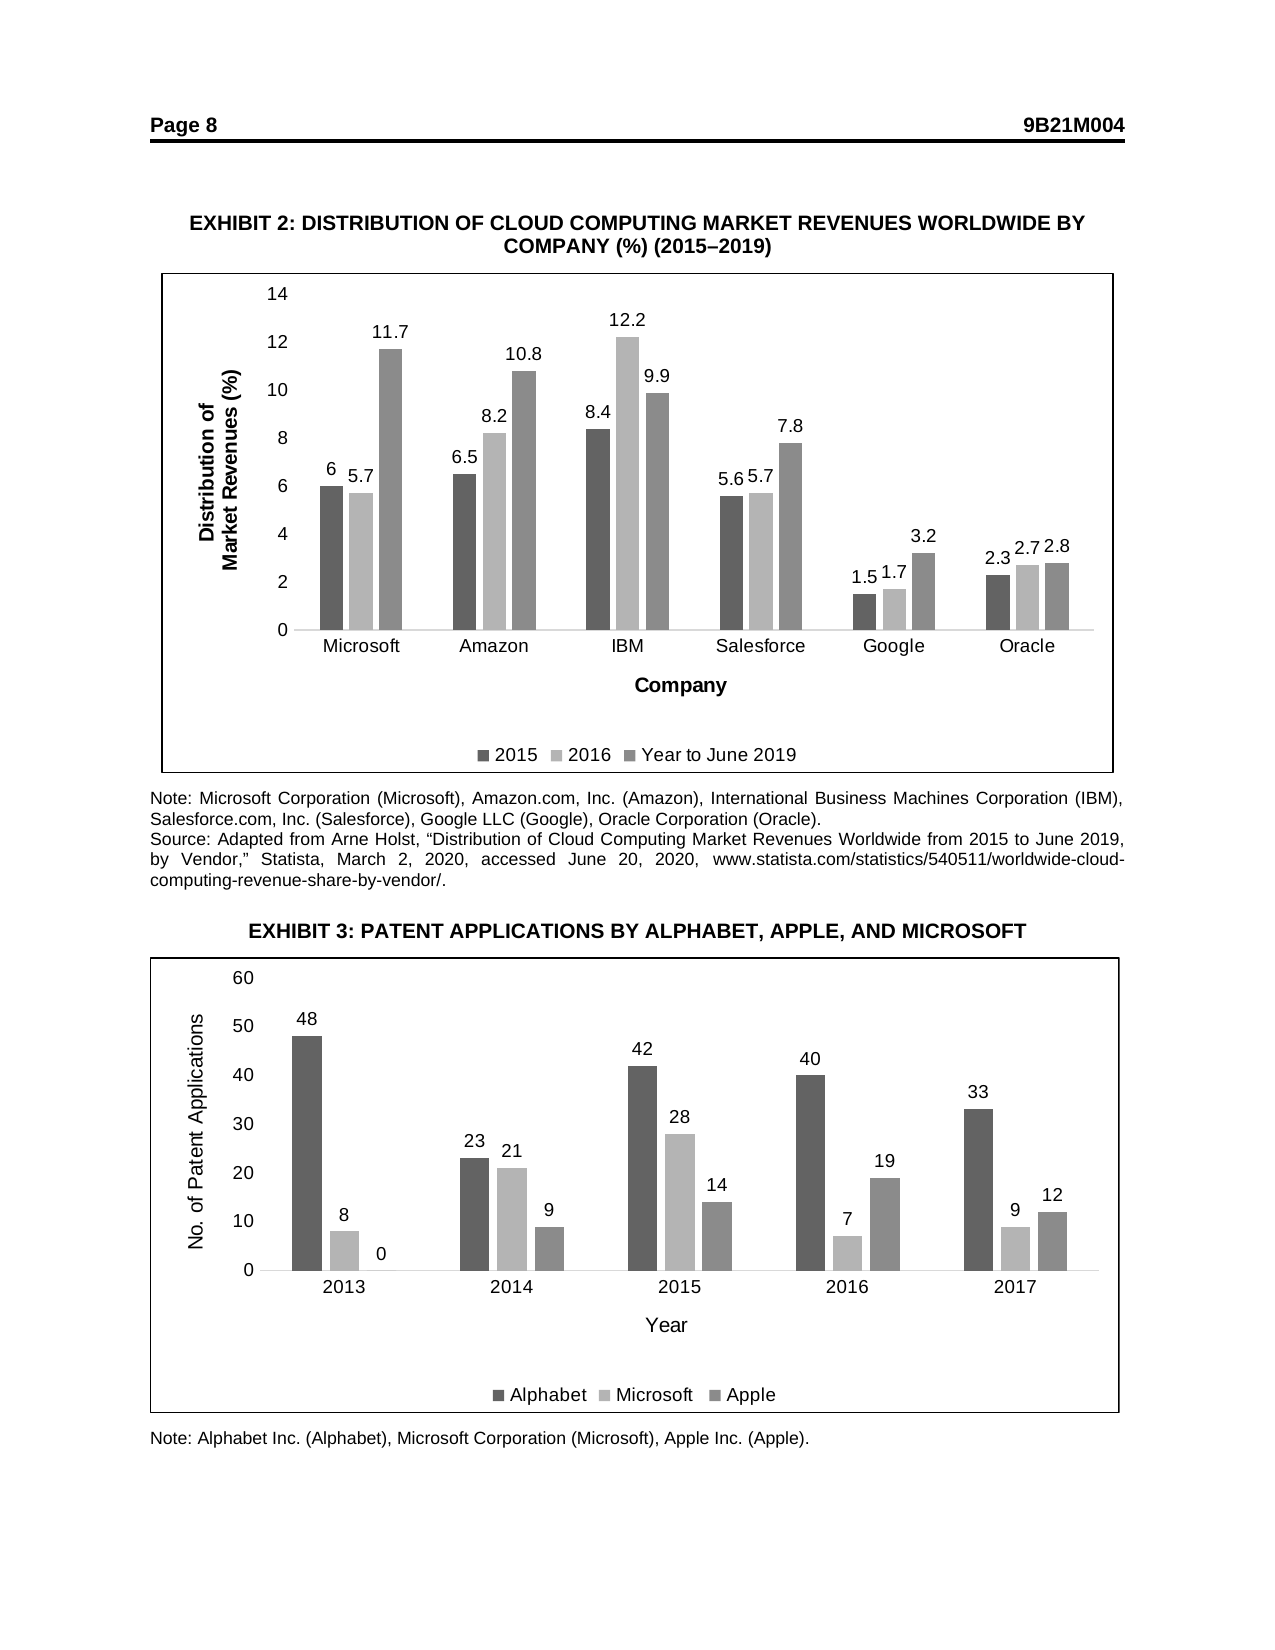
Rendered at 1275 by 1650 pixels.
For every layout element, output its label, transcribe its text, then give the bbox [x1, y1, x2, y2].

text Note: Microsoft Corporation (Microsoft), Amazon.com, Inc. (Amazon), International Business Machines Corporation (IBM), Salesforce.com, Inc. (Salesforce), Google LLC (Google), Oracle Corporation (Oracle). [150, 788, 1125, 829]
text Note: Alphabet Inc. (Alphabet), Microsoft Corporation (Microsoft), Apple Inc. (Apple). [150, 1428, 1125, 1448]
subtitle EXHIBIT 3: PATENT APPLICATIONS BY ALPHABET, APPLE, and MICROSOFT [150, 919, 1125, 943]
text Source: Adapted from Arne Holst, “Distribution of Cloud Computing Market Revenues Worldwide from 2015 to June 2019, by Vendor,” Statista, March 2, 2020, accessed June 20, 2020, www.statista.com/statistics/540511/worldwide-cloud-computing-revenue-share-by-vendor/. [150, 829, 1125, 890]
text EXHIBIT 2: DISTRIBUTION OF CLOUD COMPUTING MARKET REVENUES WORLDWIDE BY COMPANY (%) (2015–2019) [150, 210, 1125, 258]
